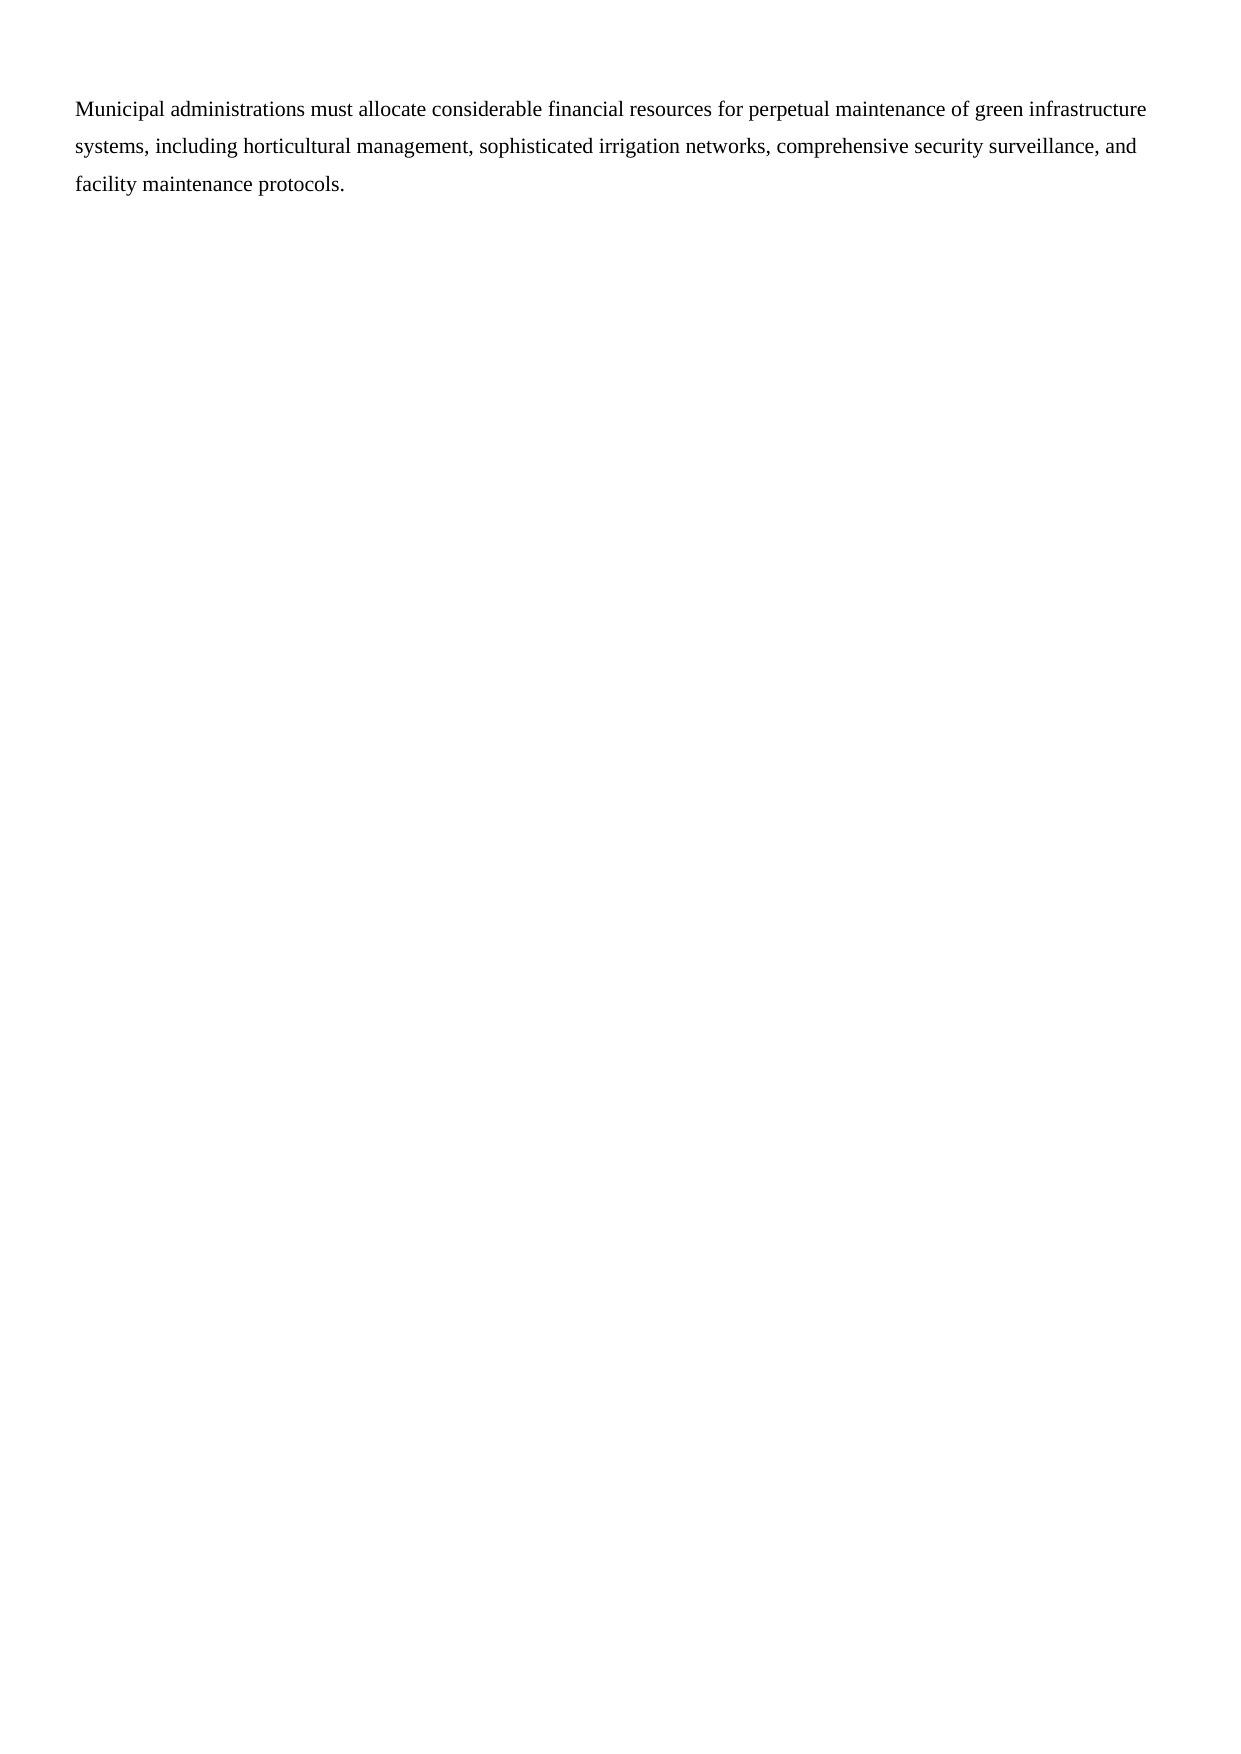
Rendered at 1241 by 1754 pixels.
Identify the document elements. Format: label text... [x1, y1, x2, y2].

text Municipal administrations must allocate considerable financial resources for perpetual maintenance of green infrastructure systems, including horticultural management, sophisticated irrigation networks, comprehensive security surveillance, and facility maintenance protocols. [75, 89, 1165, 202]
